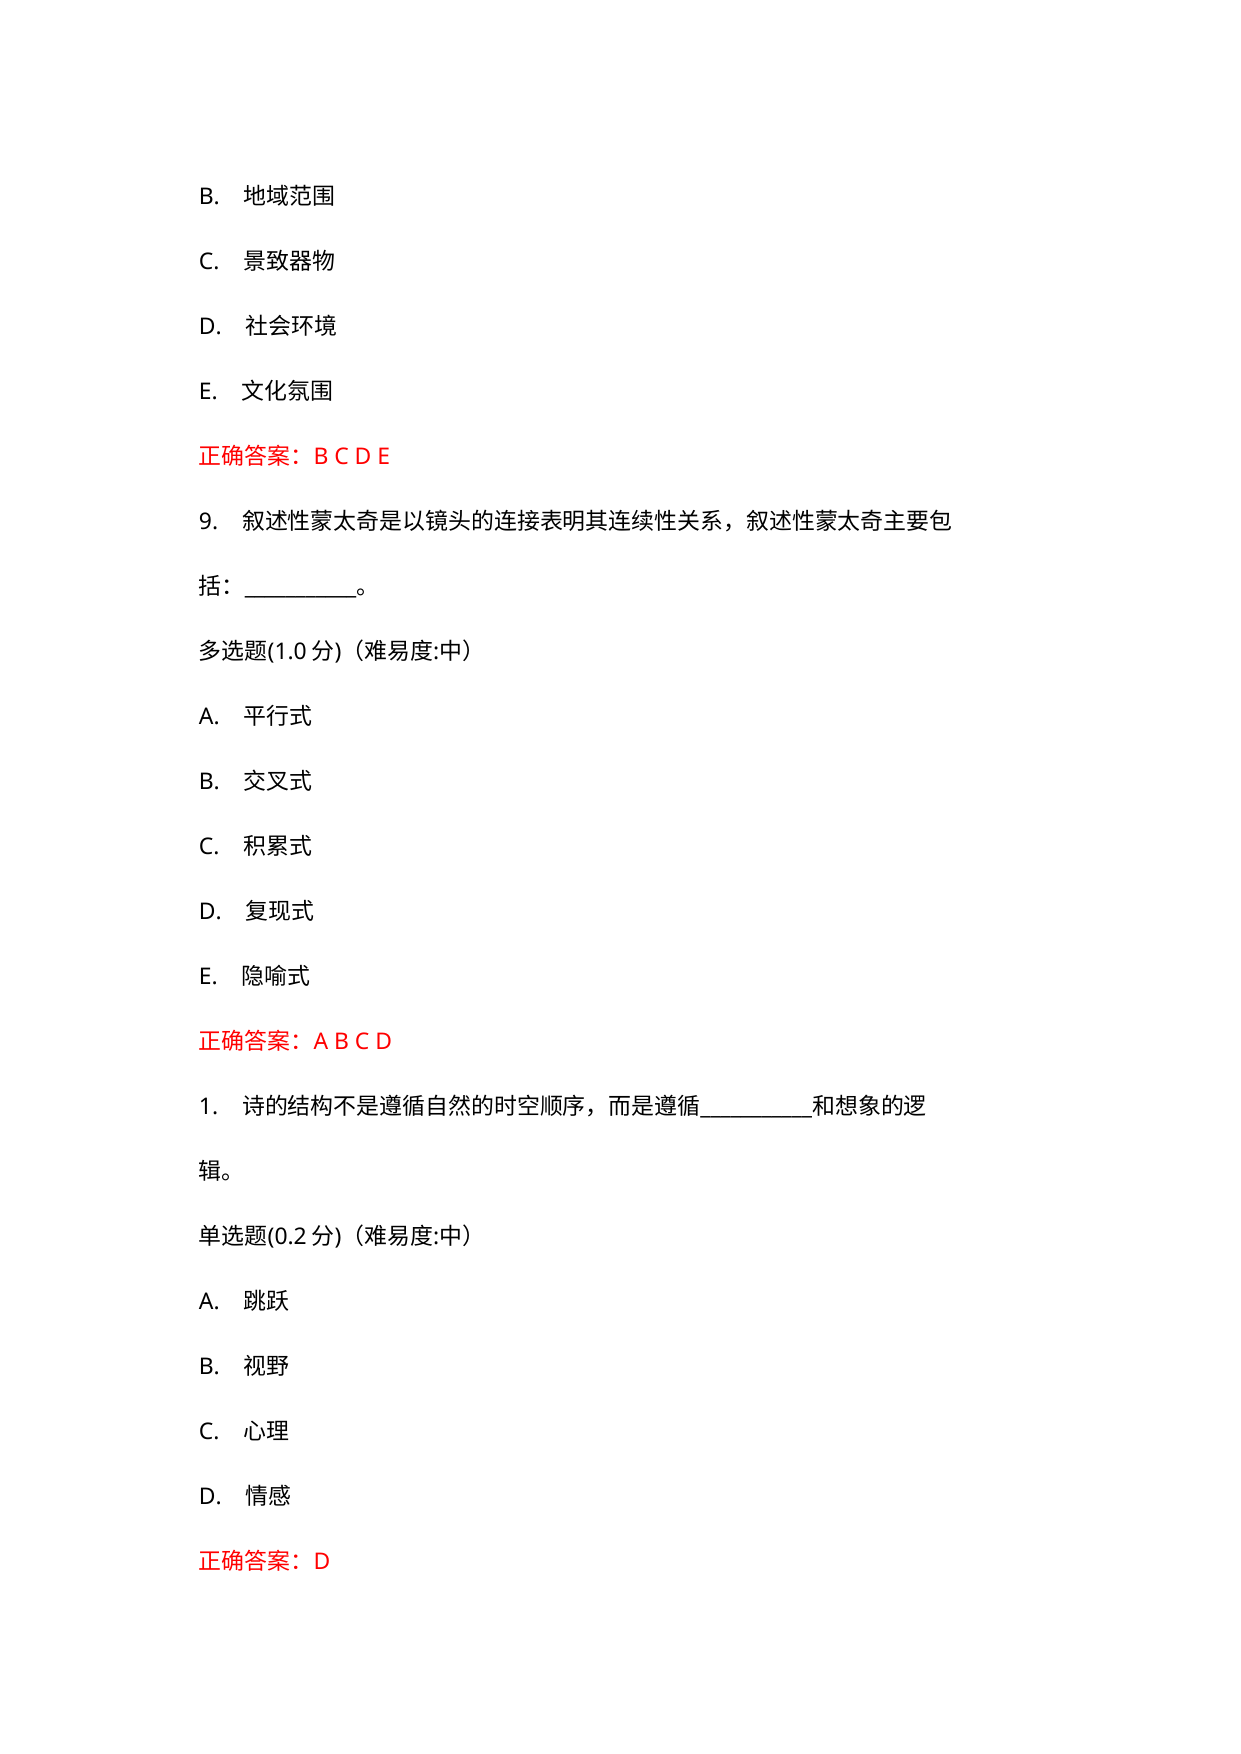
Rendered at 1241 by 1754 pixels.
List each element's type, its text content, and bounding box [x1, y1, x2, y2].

table_cell A. 跳跃 [188, 1267, 971, 1332]
table_cell E. 隐喻式 [188, 942, 971, 1007]
table_cell D. 情感 [188, 1462, 971, 1527]
table_cell C. 心理 [188, 1397, 971, 1462]
table_cell D. 社会环境 [188, 292, 971, 357]
table_cell 多选题(1.0分)（难易度:中） [188, 617, 971, 682]
table_cell 单选题(0.2分)（难易度:中） [188, 1202, 971, 1267]
table_cell E. 文化氛围 [188, 357, 971, 422]
table_cell B. 交叉式 [188, 747, 971, 812]
table_cell C. 景致器物 [188, 227, 971, 292]
table_cell A. 平行式 [188, 682, 971, 747]
table_cell 正确答案：A B C D [188, 1007, 971, 1072]
table_cell 正确答案：D [188, 1527, 971, 1592]
table_cell B. 视野 [188, 1332, 971, 1397]
table_cell B. 地域范围 [188, 162, 971, 227]
table_cell 1. 诗的结构不是遵循自然的时空顺序，而是遵循___________和想象的逻辑。 [188, 1072, 971, 1202]
table_cell D. 复现式 [188, 877, 971, 942]
table_cell C. 积累式 [188, 812, 971, 877]
table_cell 9. 叙述性蒙太奇是以镜头的连接表明其连续性关系，叙述性蒙太奇主要包括：___________。 [188, 487, 971, 617]
table_cell 正确答案：B C D E [188, 422, 971, 487]
